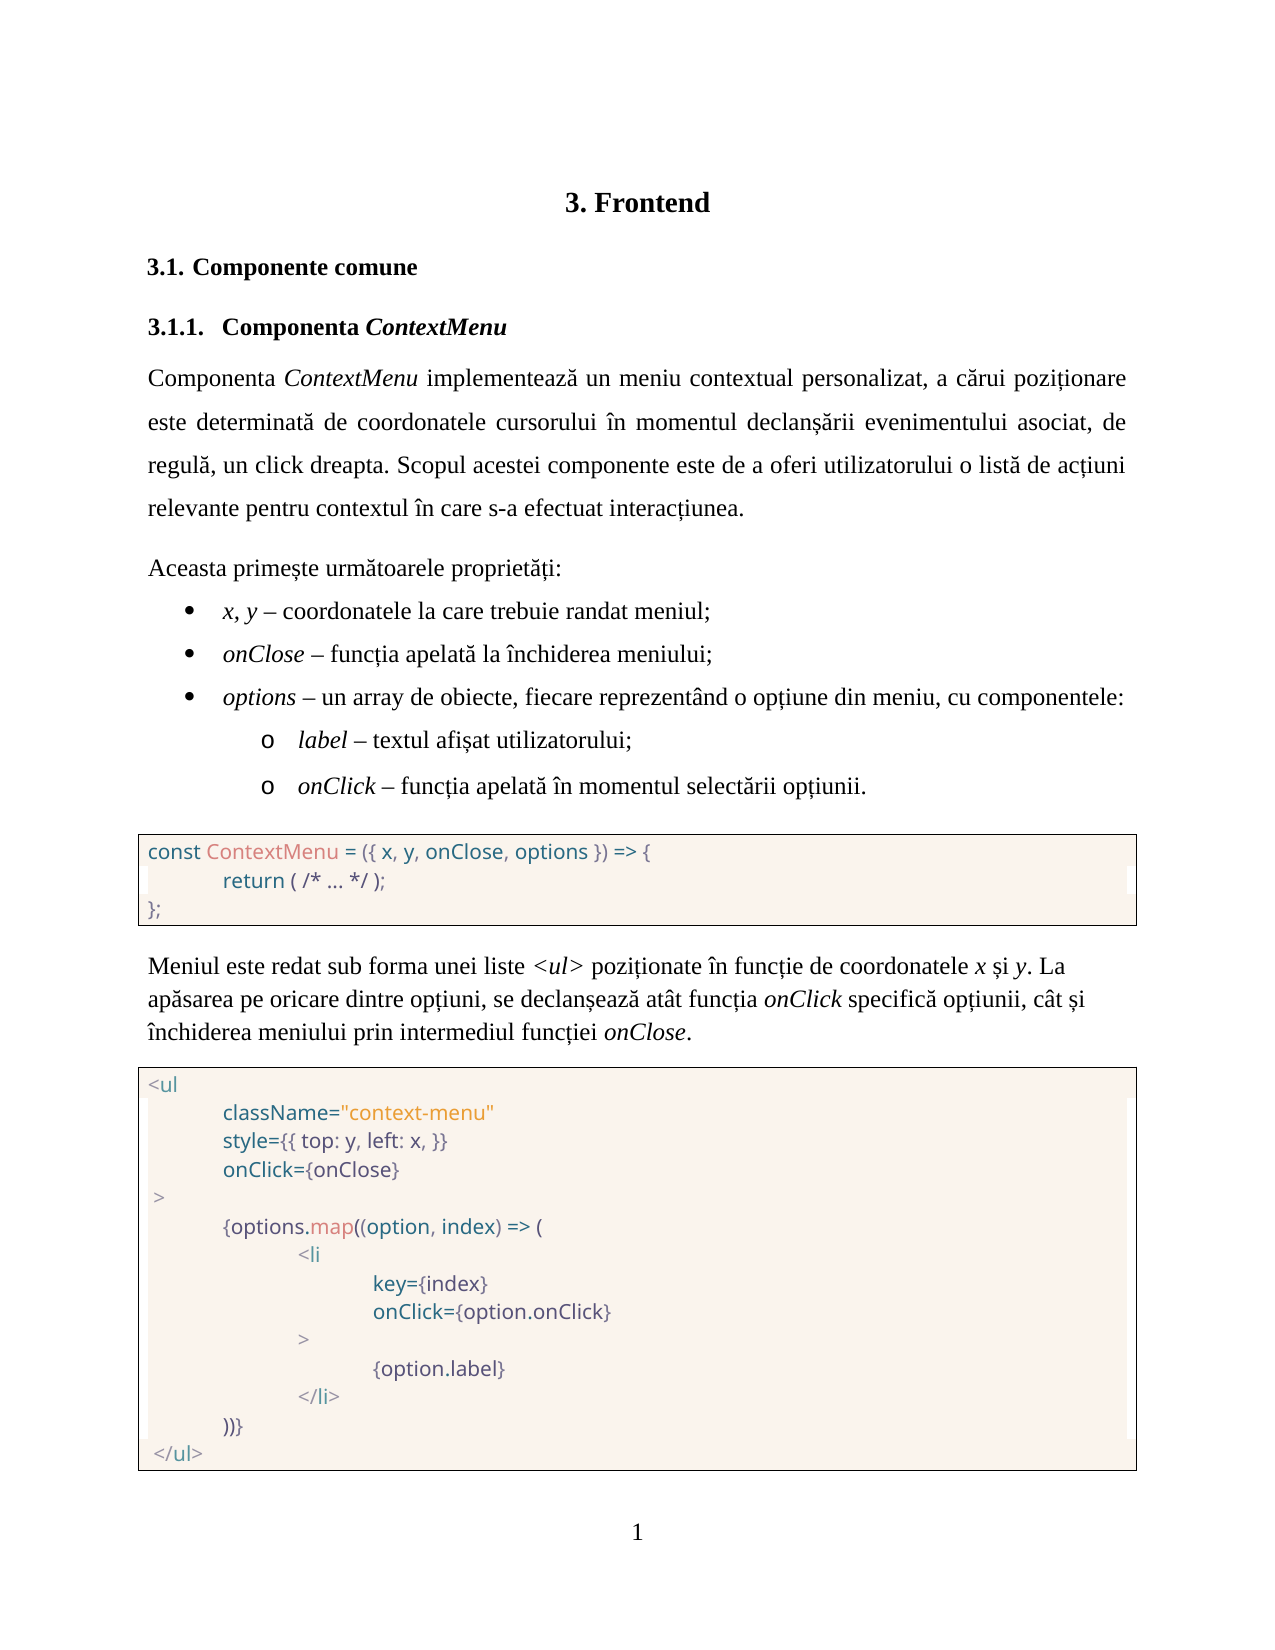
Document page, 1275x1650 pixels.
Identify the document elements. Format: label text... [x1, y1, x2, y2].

text > [148, 1326, 1127, 1354]
text > [148, 1183, 1127, 1212]
text const ContextMenu = ({ x, y, onClose, options }) => { [139, 835, 1136, 866]
text <li [148, 1240, 1127, 1269]
subtitle Componenta ContextMenu [148, 312, 1127, 341]
list onClick – funcția apelată în momentul selectării opțiunii. [260, 771, 1127, 802]
subtitle Componente comune [147, 252, 1127, 281]
subtitle 3. Frontend [148, 185, 1127, 219]
text Aceasta primește următoarele proprietăți: [148, 553, 1127, 581]
text Meniul este redat sub forma unei liste <ul> poziționate în funcție de coordonatele x și y. La apăsarea pe oricare dintre opțiuni, se declanșează atât funcția onClick specifică opțiunii, cât și închiderea meniului prin intermediul funcției onClose. [148, 951, 1127, 1046]
text </ul> [139, 1436, 1136, 1470]
text Componenta ContextMenu implementează un meniu contextual personalizat, a cărui poziționare este determinată de coordonatele cursorului în momentul declanșării evenimentului asociat, de regulă, un click dreapta. Scopul acestei componente este de a oferi utilizatorului o listă de acțiuni relevante pentru contextul în care s-a efectuat interacțiunea. [148, 363, 1127, 522]
text ))} [148, 1411, 1127, 1436]
text style={{ top: y, left: x, }} [148, 1127, 1127, 1155]
text {option.label} [148, 1354, 1127, 1382]
text </li> [148, 1382, 1127, 1411]
text className="context-menu" [148, 1098, 1127, 1127]
list label – textul afișat utilizatorului; [260, 725, 1127, 756]
text }; [139, 891, 1136, 925]
list x, y – coordonatele la care trebuie randat meniul; [185, 596, 1127, 624]
text {options.map((option, index) => ( [148, 1212, 1127, 1240]
text onClick={option.onClick} [148, 1297, 1127, 1326]
list options – un array de obiecte, fiecare reprezentând o opțiune din meniu, cu componentele: [185, 682, 1127, 711]
list onClose – funcția apelată la închiderea meniului; [185, 639, 1127, 668]
text onClick={onClose} [148, 1155, 1127, 1183]
text return ( /* ... */ ); [148, 866, 1127, 891]
text <ul [139, 1068, 1136, 1098]
text key={index} [148, 1269, 1127, 1297]
